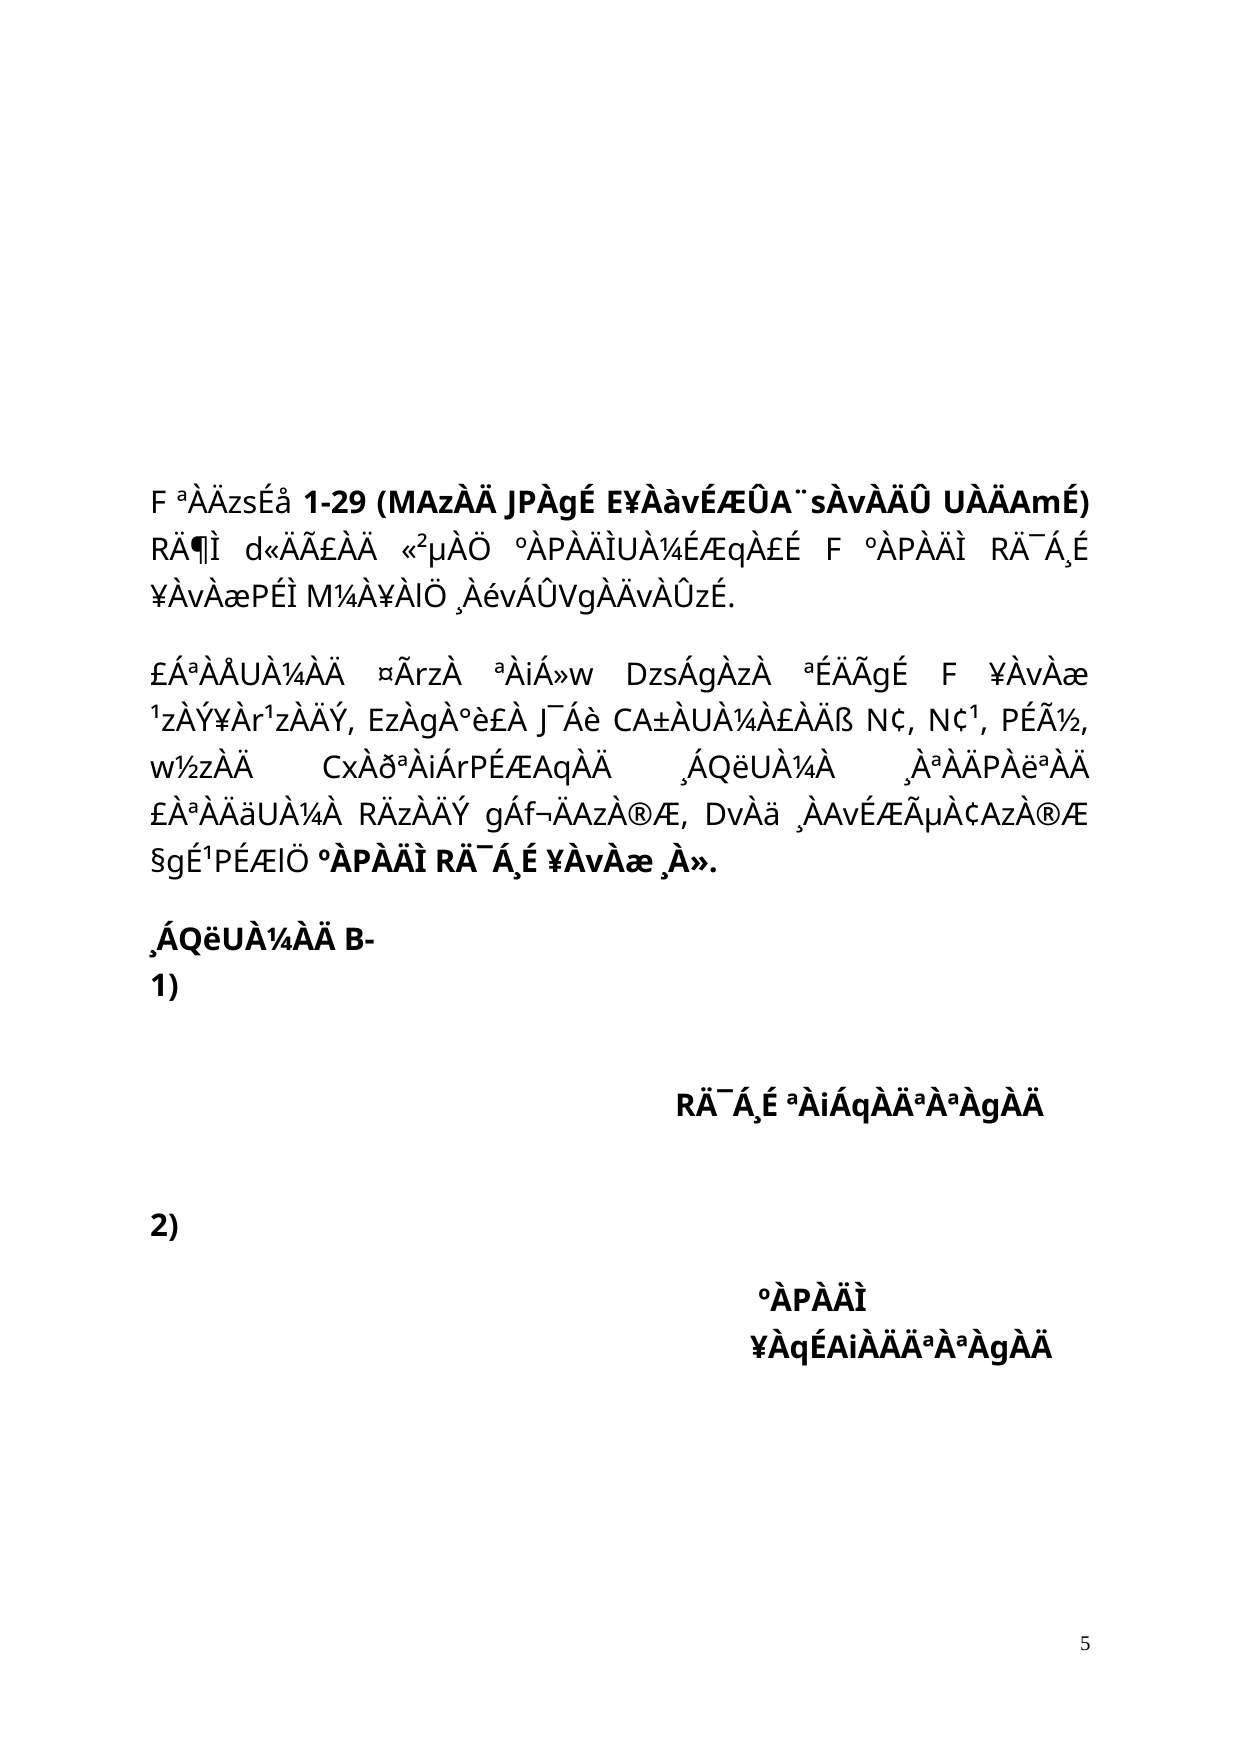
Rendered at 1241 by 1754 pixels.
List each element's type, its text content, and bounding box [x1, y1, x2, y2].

text F ªÀÄzsÉå 1-29 (MAzÀÄ JPÀgÉ E¥ÀàvÉÆÛA¨sÀvÀÄÛ UÀÄAmÉ) RÄ¶Ì d«ÄÃ£ÀÄ «²µÀÖ ºÀPÀÄÌUÀ¼ÉÆqÀ£É F ºÀPÀÄÌ RÄ¯Á¸É ¥ÀvÀæPÉÌ M¼À¥ÀlÖ ¸ÀévÁÛVgÀÄvÀÛzÉ. [150, 480, 1090, 616]
text ¸ÁQëUÀ¼ÀÄ B- [150, 917, 1090, 959]
text RÄ¯Á¸É ªÀiÁqÀÄªÀªÀgÀÄ [150, 1083, 1090, 1126]
text 2) [150, 1203, 1090, 1246]
text 1) [150, 963, 1090, 1006]
text £ÁªÀÅUÀ¼ÀÄ ¤ÃrzÀ ªÀiÁ»w DzsÁgÀzÀ ªÉÄÃgÉ F ¥ÀvÀæ ¹zÀÝ¥Àr¹zÀÄÝ, EzÀgÀ°è£À J¯Áè CA±ÀUÀ¼À£ÀÄß N¢, N¢¹, PÉÃ½, w½zÀÄ CxÀðªÀiÁrPÉÆAqÀÄ ¸ÁQëUÀ¼À ¸ÀªÀÄPÀëªÀÄ £ÀªÀÄäUÀ¼À RÄzÀÄÝ gÁf¬ÄAzÀ®Æ, DvÀä ¸ÀAvÉÆÃµÀ¢AzÀ®Æ §gÉ¹PÉÆlÖ ºÀPÀÄÌ RÄ¯Á¸É ¥ÀvÀæ ¸À». [150, 652, 1090, 881]
text ºÀPÀÄÌ ¥ÀqÉAiÀÄÄªÀªÀgÀÄ [750, 1278, 1090, 1368]
